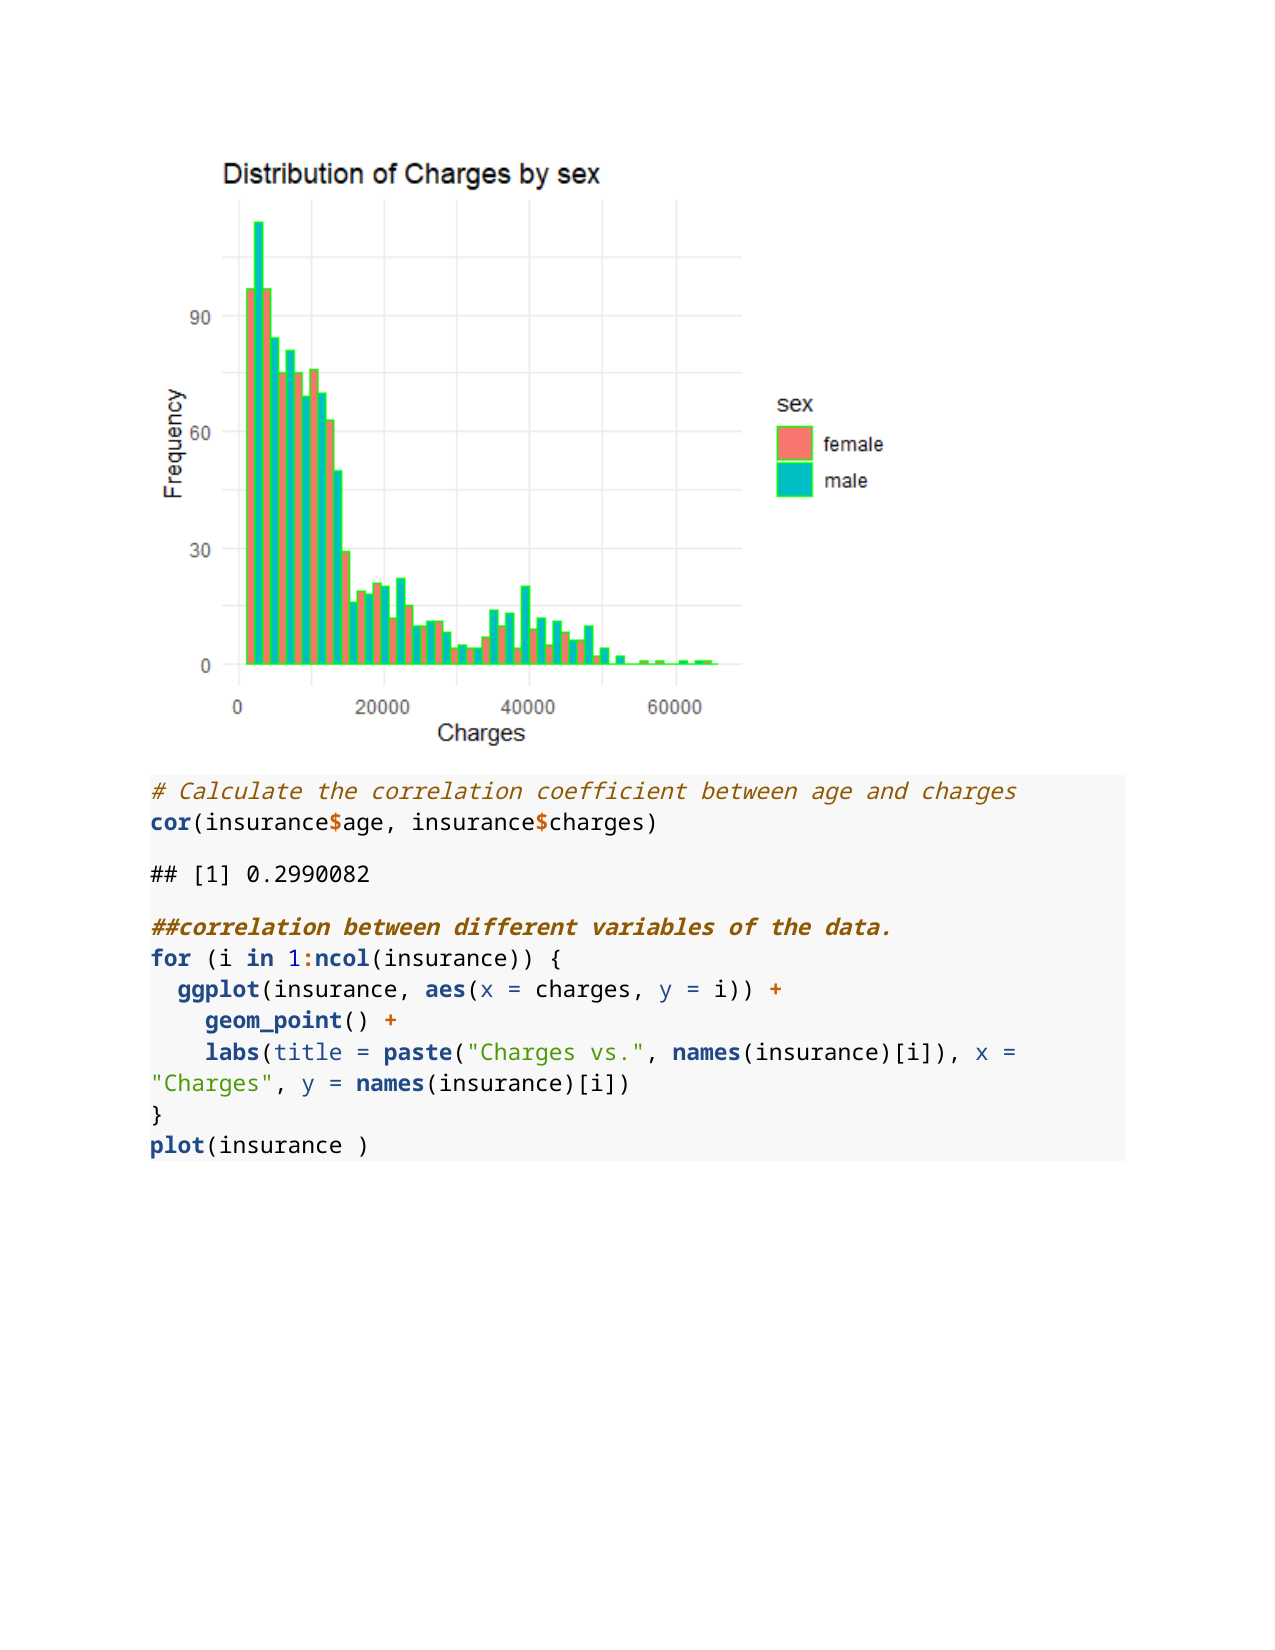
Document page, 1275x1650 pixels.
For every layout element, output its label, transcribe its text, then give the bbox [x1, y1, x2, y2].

text ## [1] 0.2990082 [150, 858, 1125, 890]
text # Calculate the correlation coefficient between age and charges cor(insurance$age, insurance$charges) [659, 775, 1125, 838]
picture [150, 150, 908, 757]
text ##correlation between different variables of the data. for (i in 1:ncol(insurance)) { ggplot(insurance, aes(x = charges, y = i)) + geom_point() + labs(title = paste("Charges vs.", names(insurance)[i]), x = "Charges", y = names(insurance)[i]) } plot(insurance ) [164, 911, 1125, 1161]
